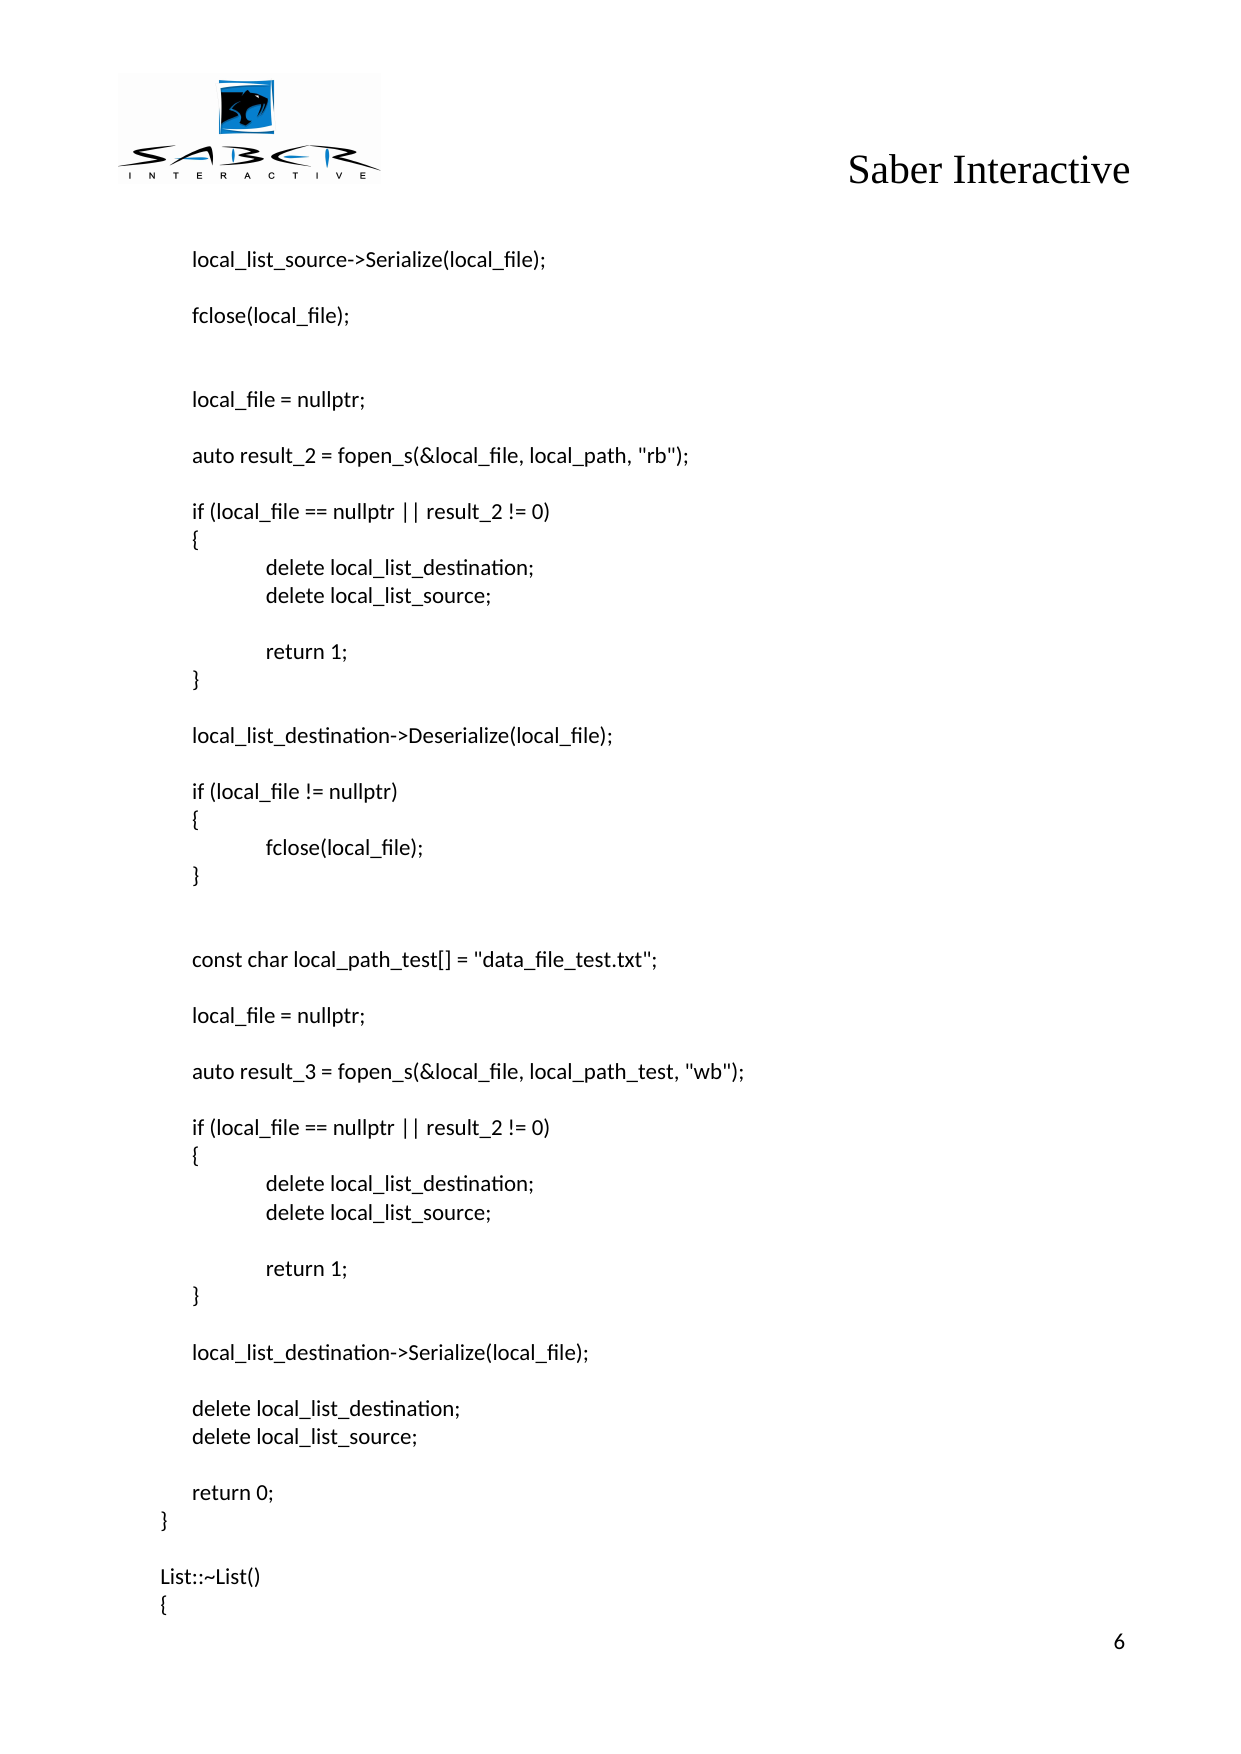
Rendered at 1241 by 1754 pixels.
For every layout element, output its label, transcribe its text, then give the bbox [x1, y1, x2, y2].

text delete local_list_source; [160, 581, 1125, 609]
text List::~List() [160, 1562, 1125, 1590]
text fclose(local_file); [160, 301, 1125, 329]
text auto result_2 = fopen_s(&local_file, local_path, "rb"); [160, 441, 1125, 469]
text local_list_destination->Serialize(local_file); [160, 1338, 1125, 1366]
text if (local_file == nullptr || result_2 != 0) [160, 497, 1125, 525]
text fclose(local_file); [160, 833, 1125, 861]
text local_file = nullptr; [160, 1001, 1125, 1029]
text { [160, 1142, 1125, 1169]
text return 1; [160, 1254, 1125, 1282]
text auto result_3 = fopen_s(&local_file, local_path_test, "wb"); [160, 1057, 1125, 1086]
text delete local_list_source; [160, 1198, 1125, 1226]
text delete local_list_destination; [160, 553, 1125, 581]
text local_list_destination->Deserialize(local_file); [160, 721, 1125, 749]
text local_list_source->Serialize(local_file); [160, 245, 1125, 273]
text } [160, 665, 1125, 693]
text { [160, 1590, 1125, 1618]
text { [160, 805, 1125, 833]
picture [118, 73, 381, 184]
text return 0; [160, 1478, 1125, 1506]
text delete local_list_source; [160, 1422, 1125, 1450]
text if (local_file == nullptr || result_2 != 0) [160, 1113, 1125, 1142]
text delete local_list_destination; [160, 1169, 1125, 1198]
text { [160, 525, 1125, 553]
text const char local_path_test[] = "data_file_test.txt"; [160, 945, 1125, 973]
text delete local_list_destination; [160, 1394, 1125, 1422]
text return 1; [160, 637, 1125, 665]
text } [160, 1282, 1125, 1310]
text local_file = nullptr; [160, 385, 1125, 413]
text } [160, 1506, 1125, 1534]
text if (local_file != nullptr) [160, 777, 1125, 805]
text } [160, 861, 1125, 889]
